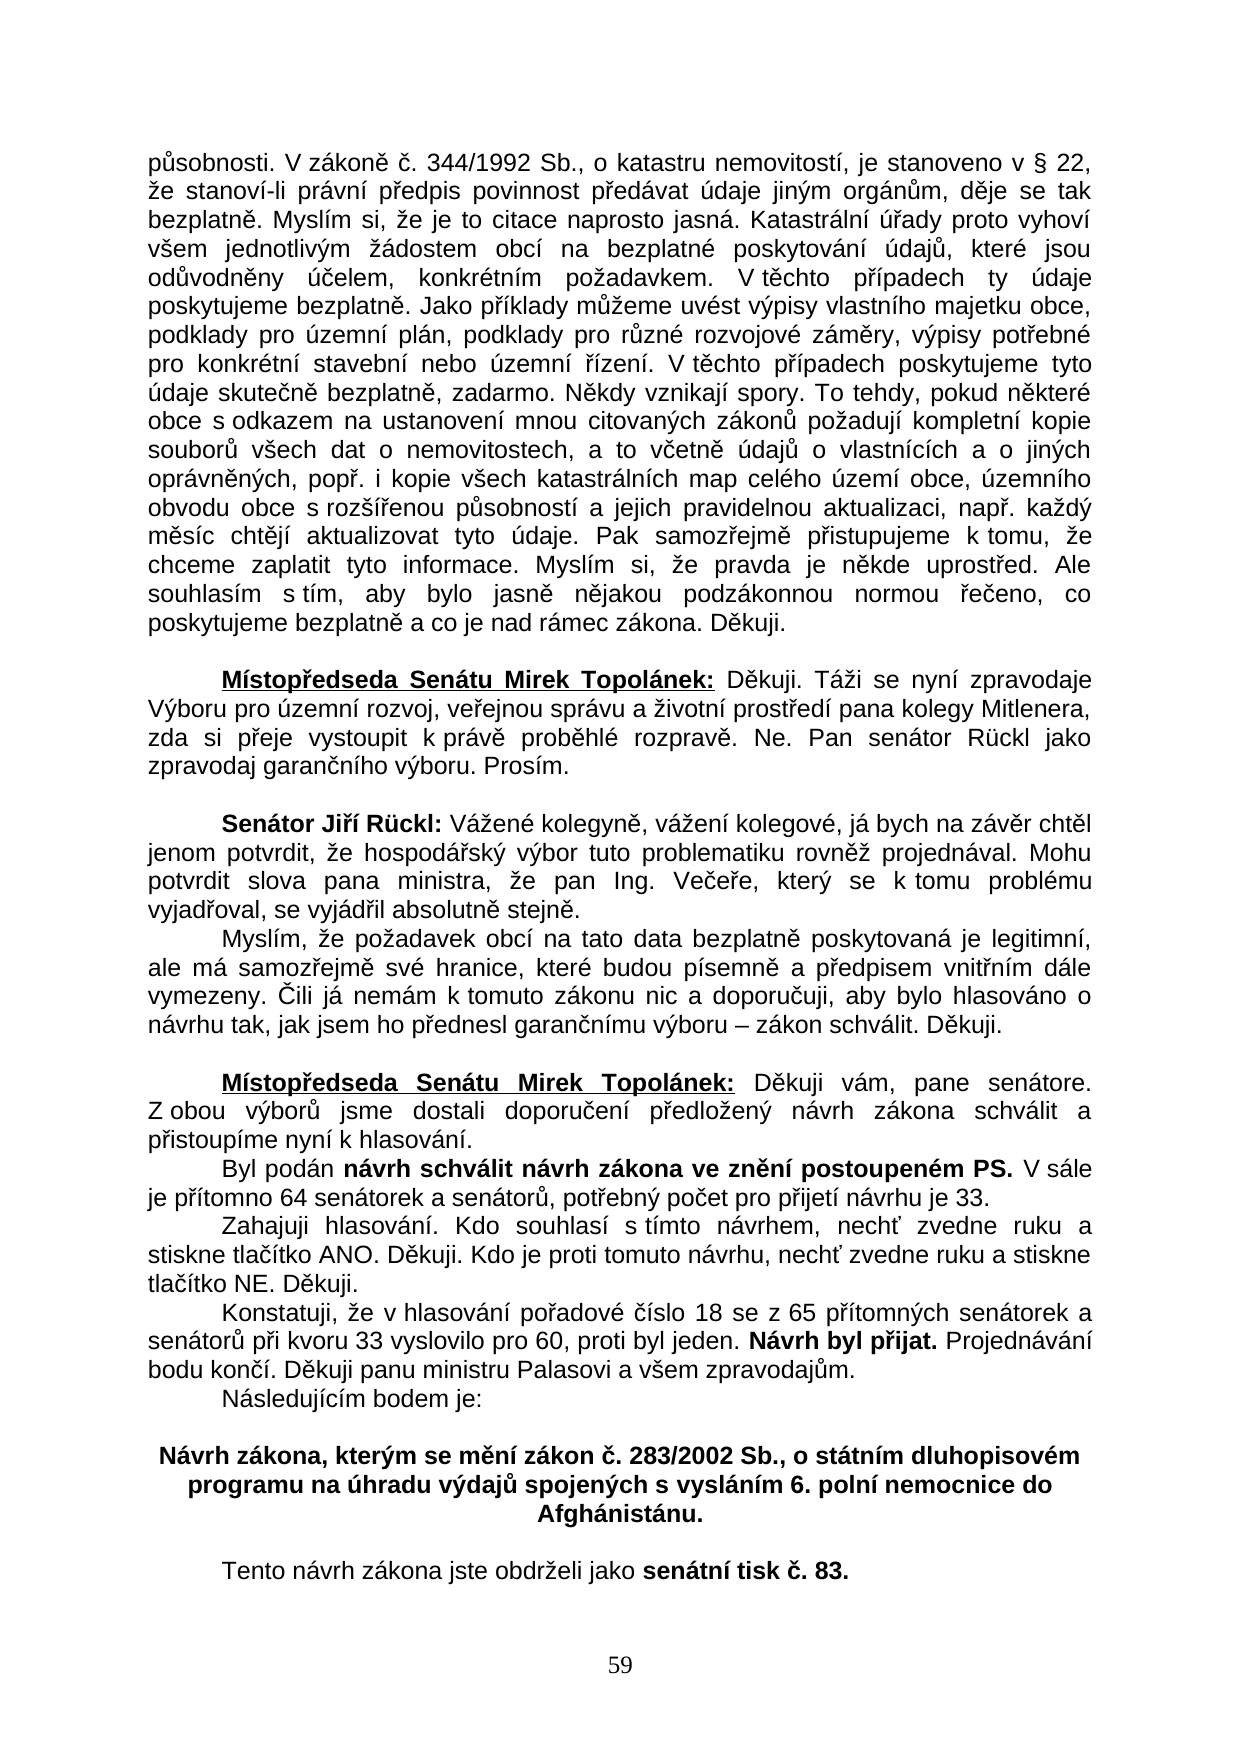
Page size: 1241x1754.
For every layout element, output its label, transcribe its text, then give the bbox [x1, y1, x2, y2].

text Senátor Jiří Rückl: Vážené kolegyně, vážení kolegové, já bych na závěr chtěl jenom potvrdit, že hospodářský výbor tuto problematiku rovněž projednával. Mohu potvrdit slova pana ministra, že pan Ing. Večeře, který se k tomu problému vyjadřoval, se vyjádřil absolutně stejně. [148, 809, 1093, 924]
text Myslím, že požadavek obcí na tato data bezplatně poskytovaná je legitimní, ale má samozřejmě své hranice, které budou písemně a předpisem vnitřním dále vymezeny. Čili já nemám k tomuto zákonu nic a doporučuji, aby bylo hlasováno o návrhu tak, jak jsem ho přednesl garančnímu výboru – zákon schválit. Děkuji. [148, 924, 1093, 1039]
text Tento návrh zákona jste obdrželi jako senátní tisk č. 83. [148, 1556, 1093, 1585]
text Konstatuji, že v hlasování pořadové číslo 18 se z 65 přítomných senátorek a senátorů při kvoru 33 vyslovilo pro 60, proti byl jeden. Návrh byl přijat. Projednávání bodu končí. Děkuji panu ministru Palasovi a všem zpravodajům. [148, 1298, 1093, 1384]
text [148, 148, 1093, 636]
text Následujícím bodem je: [148, 1384, 1093, 1413]
text Místopředseda Senátu Mirek Topolánek: Děkuji vám, pane senátore. Z obou výborů jsme dostali doporučení předložený návrh zákona schválit a přistoupíme nyní k hlasování. [148, 1068, 1093, 1154]
text Byl podán návrh schválit návrh zákona ve znění postoupeném PS. V sále je přítomno 64 senátorek a senátorů, potřebný počet pro přijetí návrhu je 33. [148, 1154, 1093, 1211]
text Místopředseda Senátu Mirek Topolánek: Děkuji. Táži se nyní zpravodaje Výboru pro územní rozvoj, veřejnou správu a životní prostředí pana kolegy Mitlenera, zda si přeje vystoupit k právě proběhlé rozpravě. Ne. Pan senátor Rückl jako zpravodaj garančního výboru. Prosím. [148, 665, 1093, 780]
text <A NAME='st83'></A>Návrh zákona, kterým se mění zákon č. 283/2002 Sb., o státním dluhopisovém programu na úhradu výdajů spojených s vysláním 6. polní nemocnice do Afghánistánu. [148, 1441, 1093, 1528]
text Zahajuji hlasování. Kdo souhlasí s tímto návrhem, nechť zvedne ruku a stiskne tlačítko ANO. Děkuji. Kdo je proti tomuto návrhu, nechť zvedne ruku a stiskne tlačítko NE. Děkuji. [148, 1211, 1093, 1298]
